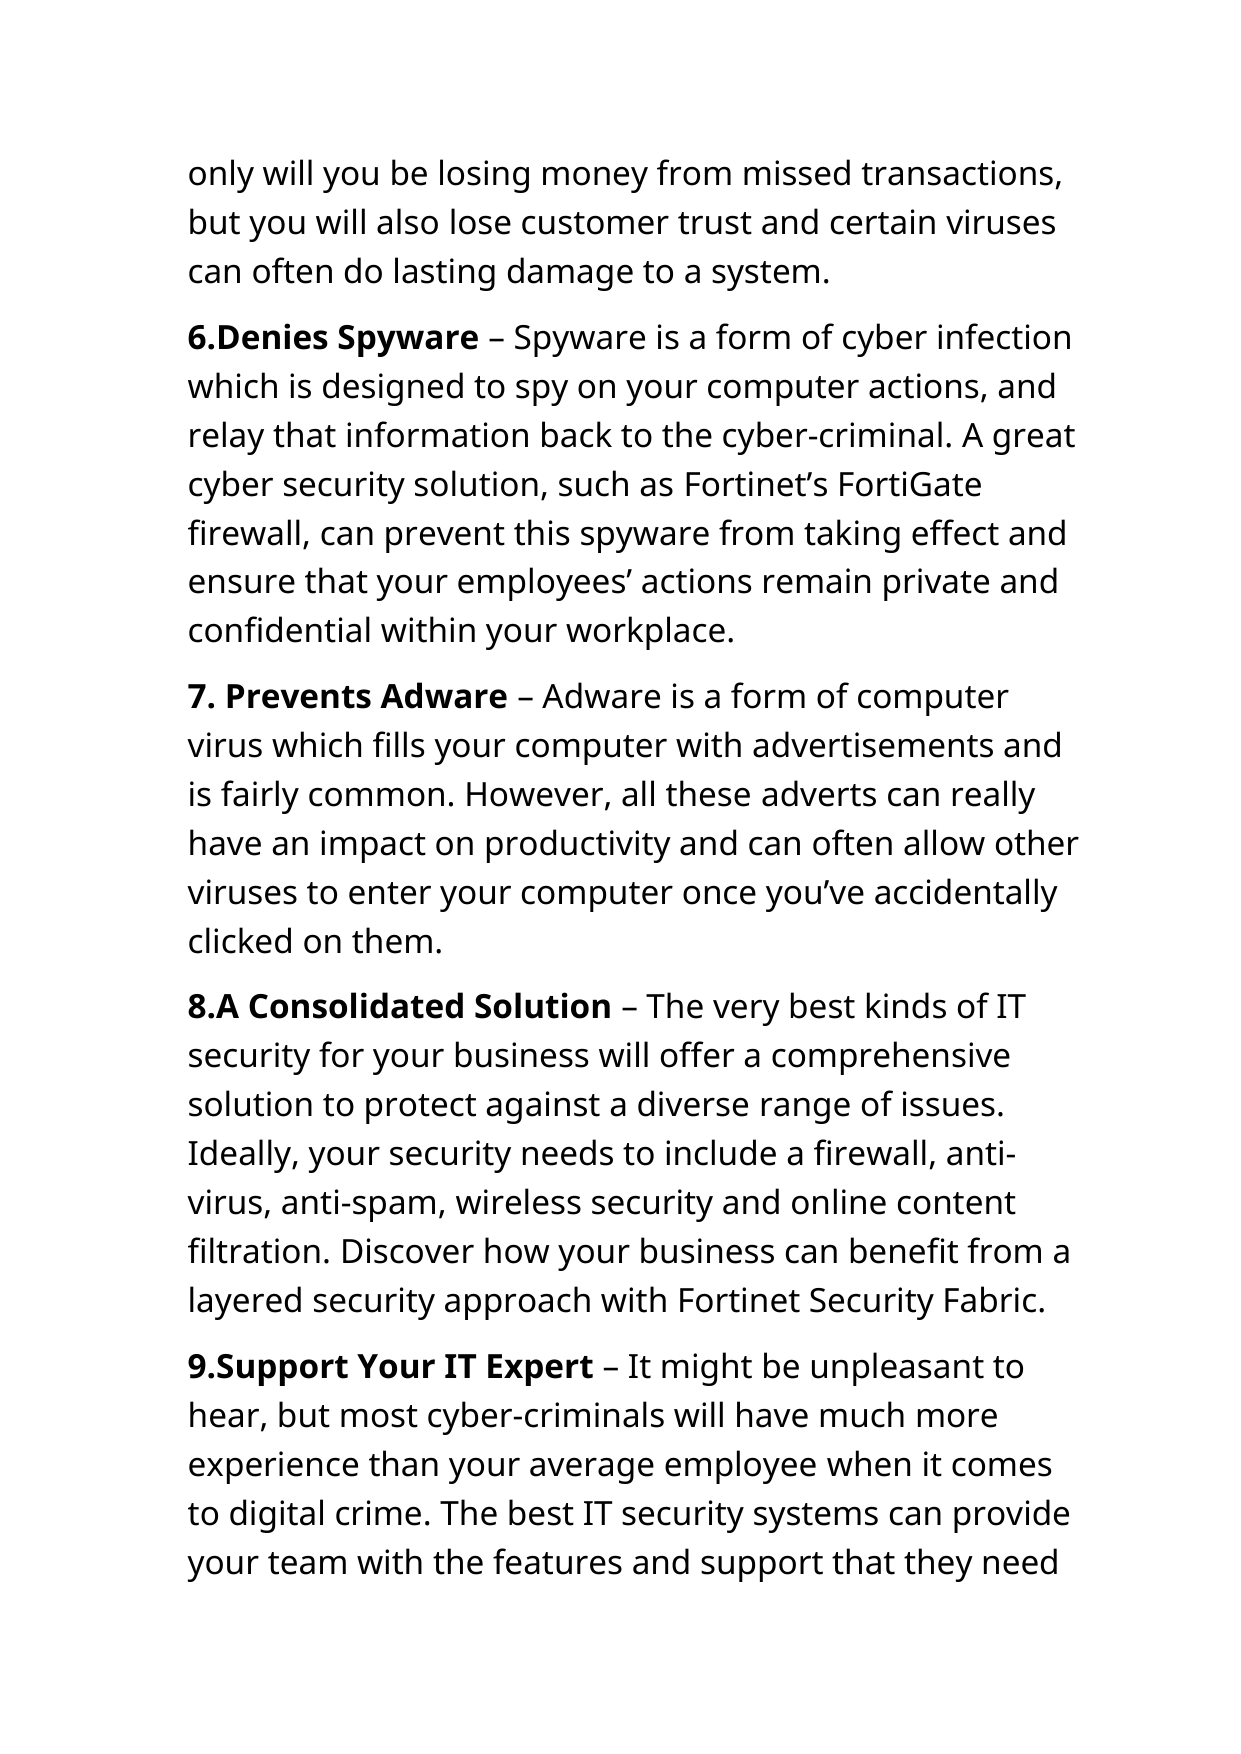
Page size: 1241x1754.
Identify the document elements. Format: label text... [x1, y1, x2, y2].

text 8.A Consolidated Solution – The very best kinds of IT security for your business will offer a comprehensive solution to protect against a diverse range of issues. Ideally, your security needs to include a firewall, anti-virus, anti-spam, wireless security and online content filtration. Discover how your business can benefit from a layered security approach with Fortinet Security Fabric. [187, 983, 1090, 1322]
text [187, 1343, 1090, 1584]
text 6.Denies Spyware – Spyware is a form of cyber infection which is designed to spy on your computer actions, and relay that information back to the cyber-criminal. A great cyber security solution, such as Fortinet’s FortiGate firewall, can prevent this spyware from taking effect and ensure that your employees’ actions remain private and confidential within your workplace. [187, 313, 1090, 653]
text 7. Prevents Adware – Adware is a form of computer virus which fills your computer with advertisements and is fairly common. However, all these adverts can really have an impact on productivity and can often allow other viruses to enter your computer once you’ve accidentally clicked on them. [187, 673, 1090, 963]
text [187, 150, 1090, 293]
